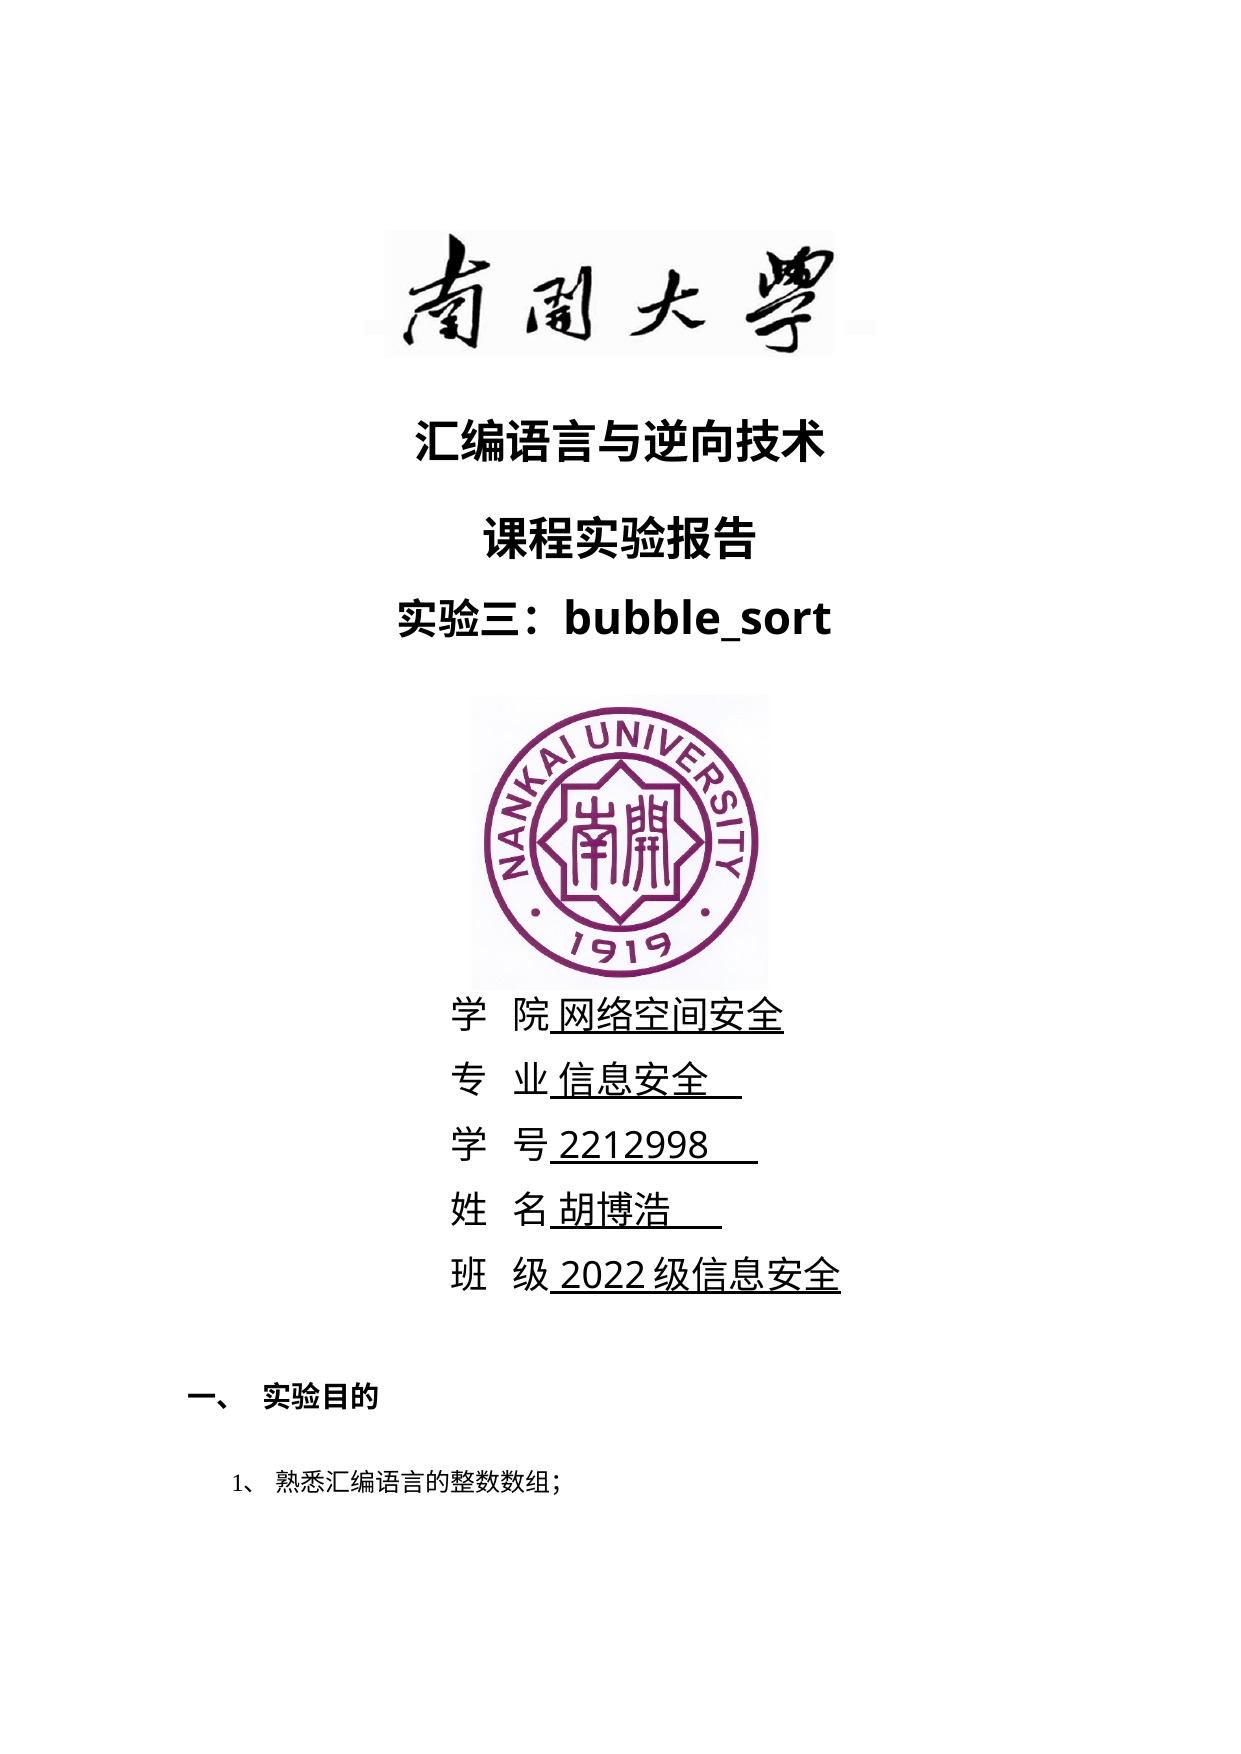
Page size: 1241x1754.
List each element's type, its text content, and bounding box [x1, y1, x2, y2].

picture [471, 695, 769, 990]
list 熟悉汇编语言的整数数组； [231, 1448, 1053, 1513]
text 姓 名 胡博浩 [406, 1174, 1053, 1239]
text 实验三：bubble_sort [187, 584, 1040, 649]
text 学 号 2212998 [406, 1109, 1053, 1174]
text 汇编语言与逆向技术 [187, 389, 1053, 487]
text 课程实验报告 [187, 487, 1053, 584]
text 班 级 2022级信息安全 [406, 1239, 1053, 1304]
text 专 业 信息安全 [406, 1044, 1053, 1109]
picture [364, 227, 877, 357]
text 学 院 网络空间安全 [406, 979, 1053, 1044]
list 实验目的 [187, 1362, 1053, 1427]
